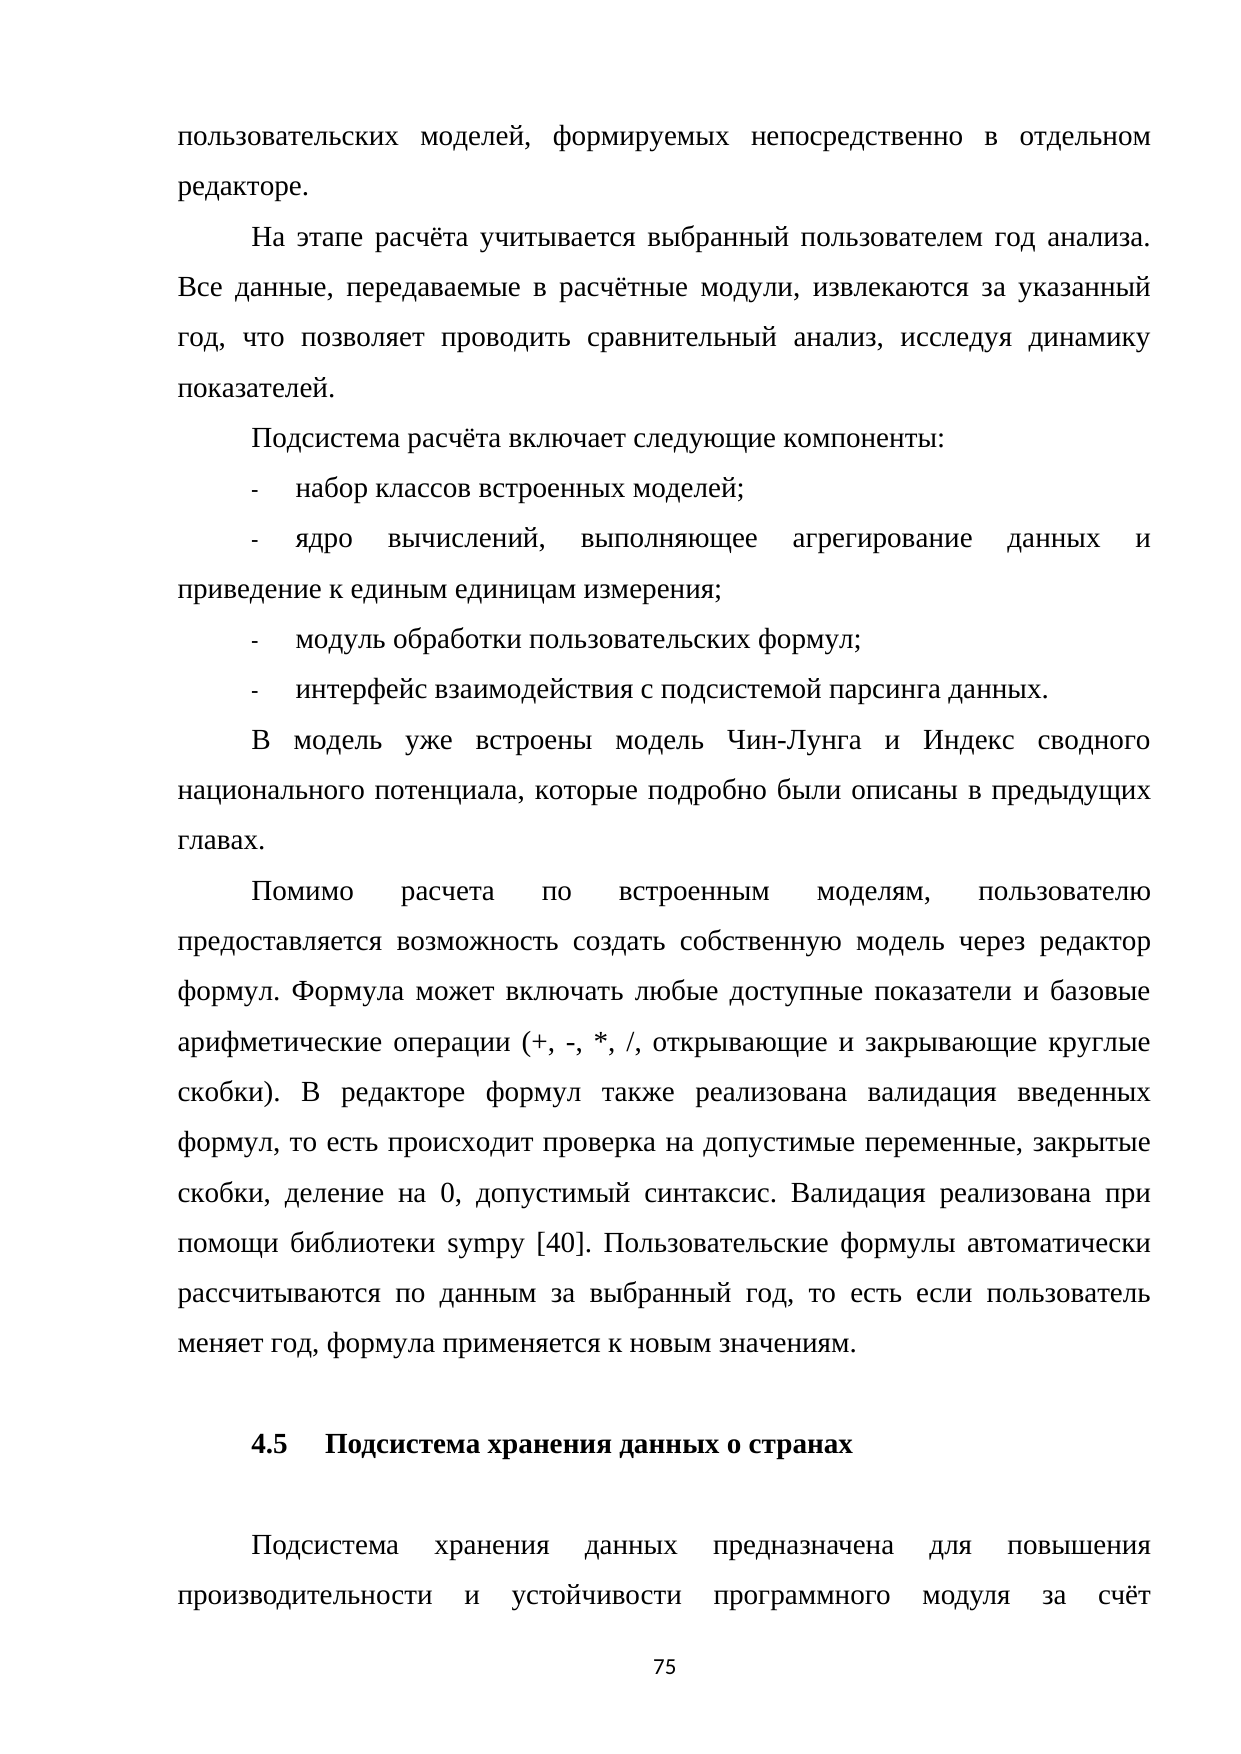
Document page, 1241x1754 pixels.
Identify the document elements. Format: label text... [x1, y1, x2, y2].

list модуль обработки пользовательских формул; [177, 621, 1152, 655]
text На этапе расчёта учитывается выбранный пользователем год анализа. Все данные, передаваемые в расчётные модули, извлекаются за указанный год, что позволяет проводить сравнительный анализ, исследуя динамику показателей. [177, 219, 1152, 403]
list набор классов встроенных моделей; [177, 470, 1152, 504]
list Подсистема хранения данных о странах [177, 1426, 1152, 1460]
text В модель уже встроены модель Чин-Лунга и Индекс сводного национального потенциала, которые подробно были описаны в предыдущих главах. [177, 722, 1152, 856]
text Подсистема расчёта включает следующие компоненты: [177, 420, 1152, 453]
text Помимо расчета по встроенным моделям, пользователю предоставляется возможность создать собственную модель через редактор формул. Формула может включать любые доступные показатели и базовые арифметические операции (+, -, *, /, открывающие и закрывающие круглые скобки). В редакторе формул также реализована валидация введенных формул, то есть происходит проверка на допустимые переменные, закрытые скобки, деление на 0, допустимый синтаксис. Валидация реализована при помощи библиотеки sympy [40]. Пользовательские формулы автоматически рассчитываются по данным за выбранный год, то есть если пользователь меняет год, формула применяется к новым значениям. [177, 873, 1152, 1359]
list ядро вычислений, выполняющее агрегирование данных и приведение к единым единицам измерения; [177, 521, 1152, 604]
list интерфейс взаимодействия с подсистемой парсинга данных. [177, 672, 1152, 705]
